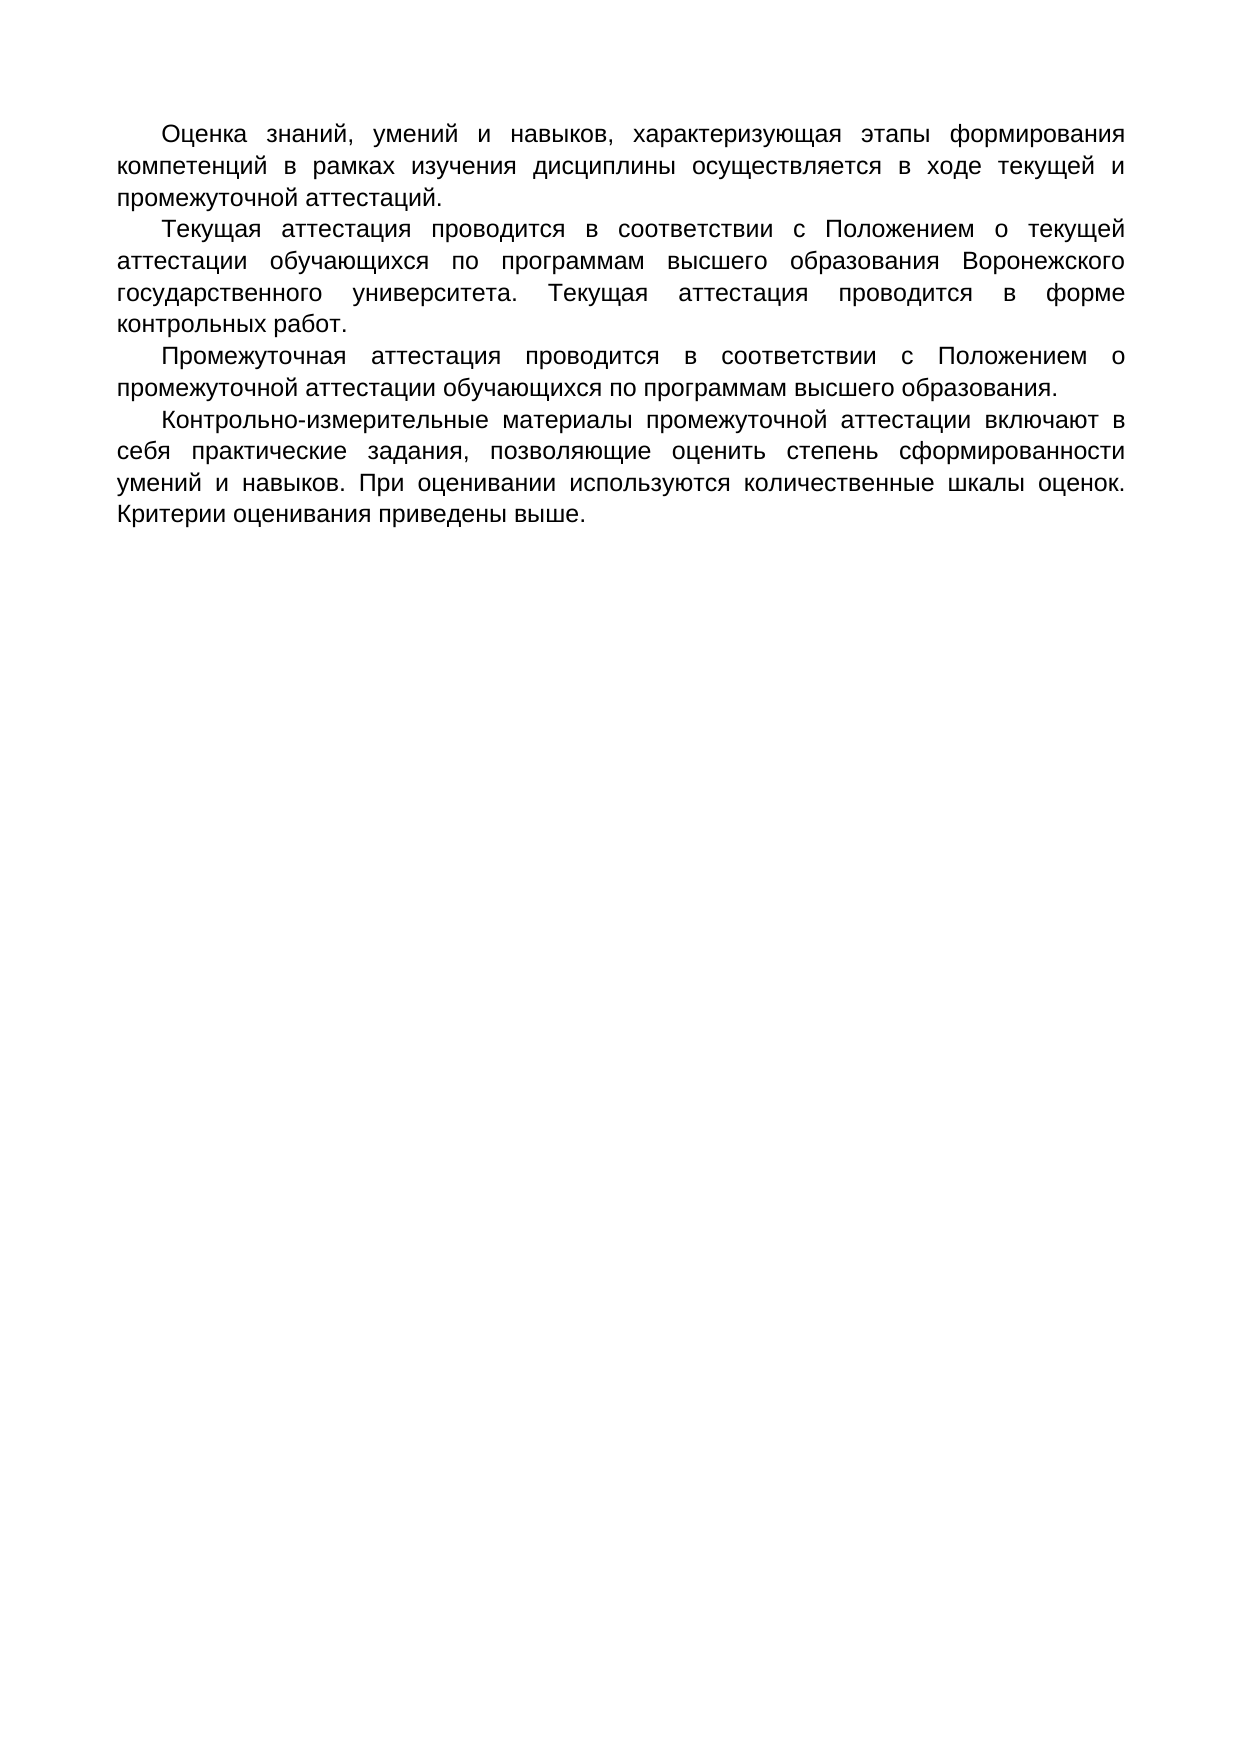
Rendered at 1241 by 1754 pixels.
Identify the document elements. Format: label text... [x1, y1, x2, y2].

text Контрольно-измерительные материалы промежуточной аттестации включают в себя практические задания, позволяющие оценить степень сформированности умений и навыков. При оценивании используются количественные шкалы оценок. Критерии оценивания приведены выше. [117, 405, 1126, 528]
text Оценка знаний, умений и навыков, характеризующая этапы формирования компетенций в рамках изучения дисциплины осуществляется в ходе текущей и промежуточной аттестаций. [117, 119, 1126, 211]
text Текущая аттестация проводится в соответствии с Положением о текущей аттестации обучающихся по программам высшего образования Воронежского государственного университета. Текущая аттестация проводится в форме контрольных работ. [117, 214, 1126, 338]
text Промежуточная аттестация проводится в соответствии с Положением о промежуточной аттестации обучающихся по программам высшего образования. [117, 341, 1126, 402]
